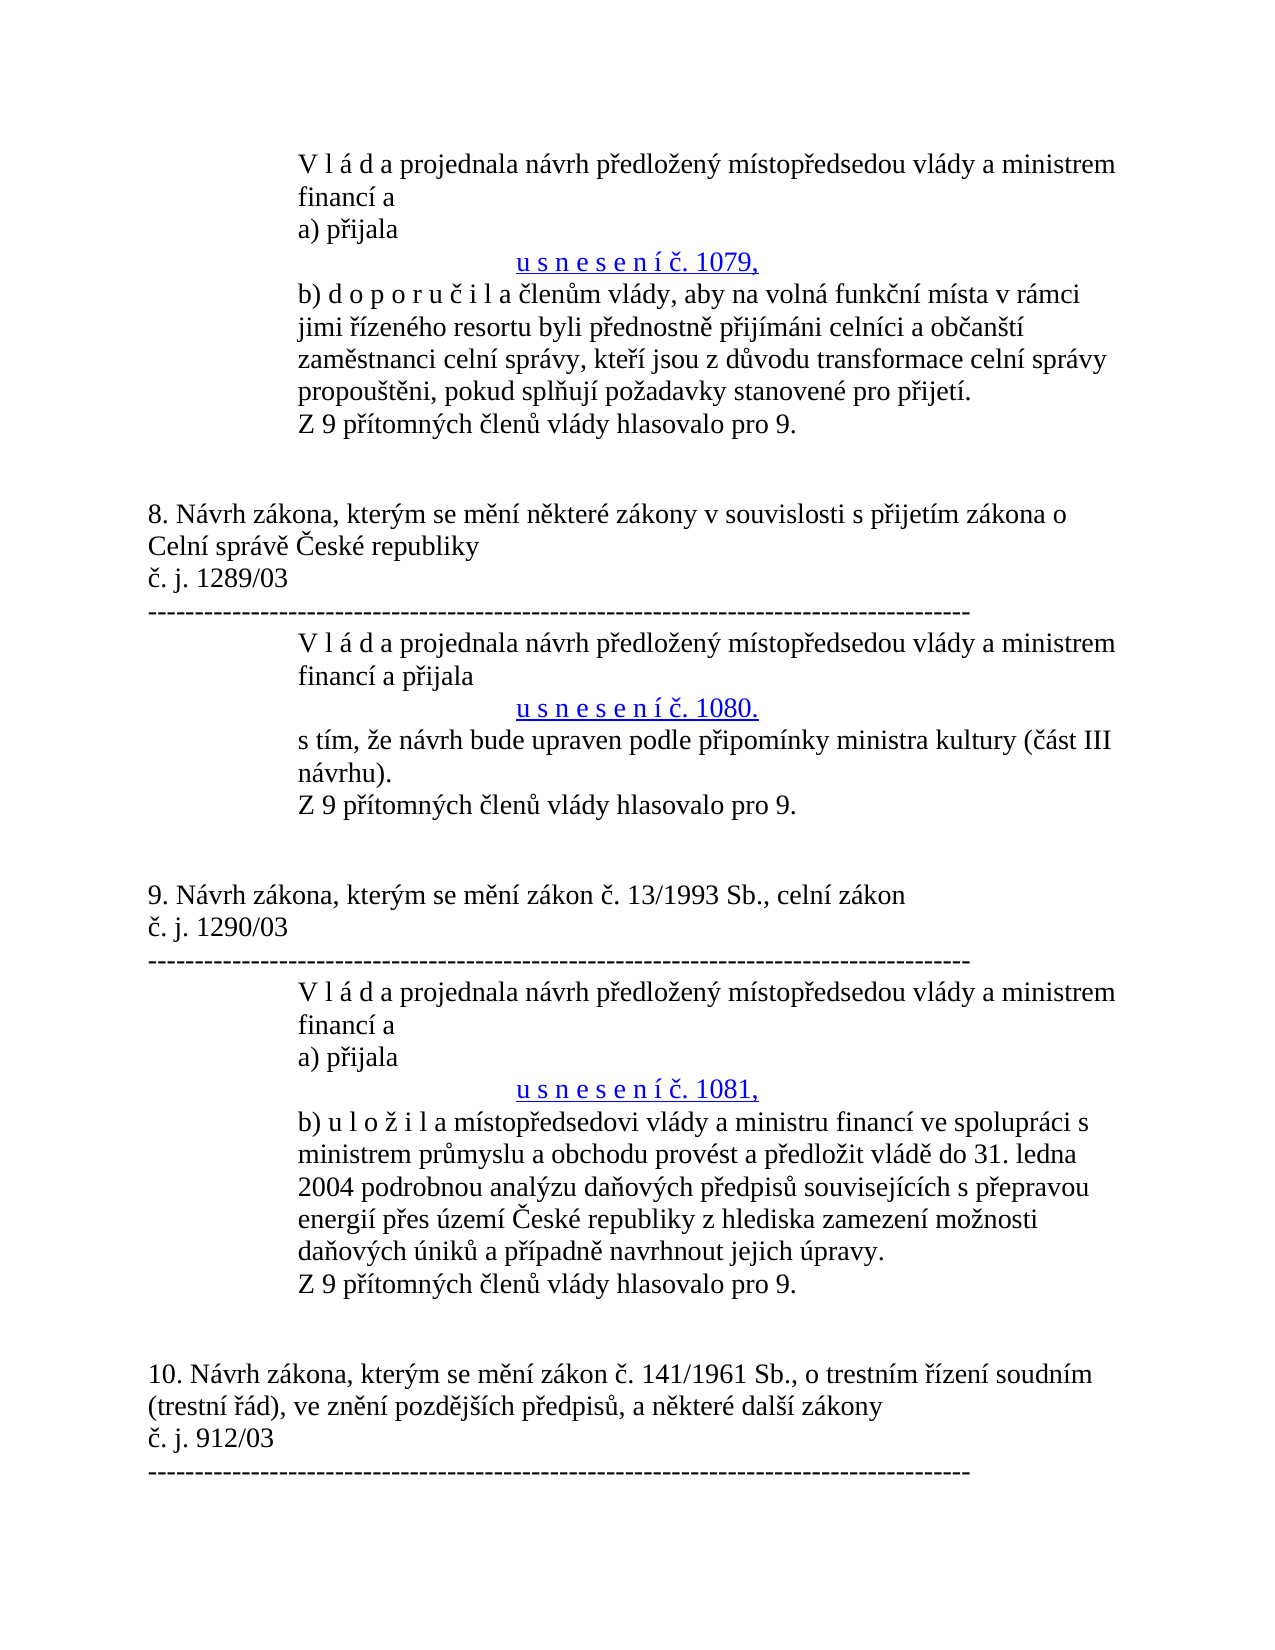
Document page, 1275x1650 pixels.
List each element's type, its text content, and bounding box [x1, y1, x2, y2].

text b) u l o ž i l a místopředsedovi vlády a ministru financí ve spolupráci s ministrem průmyslu a obchodu provést a předložit vládě do 31. ledna 2004 podrobnou analýzu daňových předpisů souvisejících s přepravou energií přes území České republiky z hlediska zamezení možnosti daňových úniků a případně navrhnout jejich úpravy. [298, 1105, 1127, 1267]
text Z 9 přítomných členů vlády hlasovalo pro 9. [298, 407, 1127, 439]
text Z 9 přítomných členů vlády hlasovalo pro 9. [298, 1267, 1127, 1299]
text u s n e s e n í č. 1079, [148, 245, 1127, 277]
text 9. Návrh zákona, kterým se mění zákon č. 13/1993 Sb., celní zákon č. j. 1290/03 ---------------------------------------------------------------------------------------- [148, 821, 1127, 975]
text b) d o p o r u č i l a členům vlády, aby na volná funkční místa v rámci jimi řízeného resortu byli přednostně přijímáni celníci a občanští zaměstnanci celní správy, kteří jsou z důvodu transformace celní správy propouštěni, pokud splňují požadavky stanovené pro přijetí. [298, 277, 1127, 407]
text 10. Návrh zákona, kterým se mění zákon č. 141/1961 Sb., o trestním řízení soudním (trestní řád), ve znění pozdějších předpisů, a některé další zákony č. j. 912/03 ---------------------------------------------------------------------------------------- [148, 1299, 1127, 1486]
text a) přijala [298, 212, 1127, 245]
text V l á d a projednala návrh předložený místopředsedou vlády a ministrem financí a [298, 148, 1127, 212]
text Z 9 přítomných členů vlády hlasovalo pro 9. [298, 788, 1127, 821]
text s tím, že návrh bude upraven podle připomínky ministra kultury (část III návrhu). [298, 723, 1127, 788]
text u s n e s e n í č. 1080. [148, 691, 1127, 723]
text a) přijala [298, 1040, 1127, 1072]
text V l á d a projednala návrh předložený místopředsedou vlády a ministrem financí a přijala [298, 626, 1127, 691]
text u s n e s e n í č. 1081, [148, 1072, 1127, 1105]
text V l á d a projednala návrh předložený místopředsedou vlády a ministrem financí a [298, 975, 1127, 1040]
text 8. Návrh zákona, kterým se mění některé zákony v souvislosti s přijetím zákona o Celní správě České republiky č. j. 1289/03 ---------------------------------------------------------------------------------------- [148, 439, 1127, 626]
